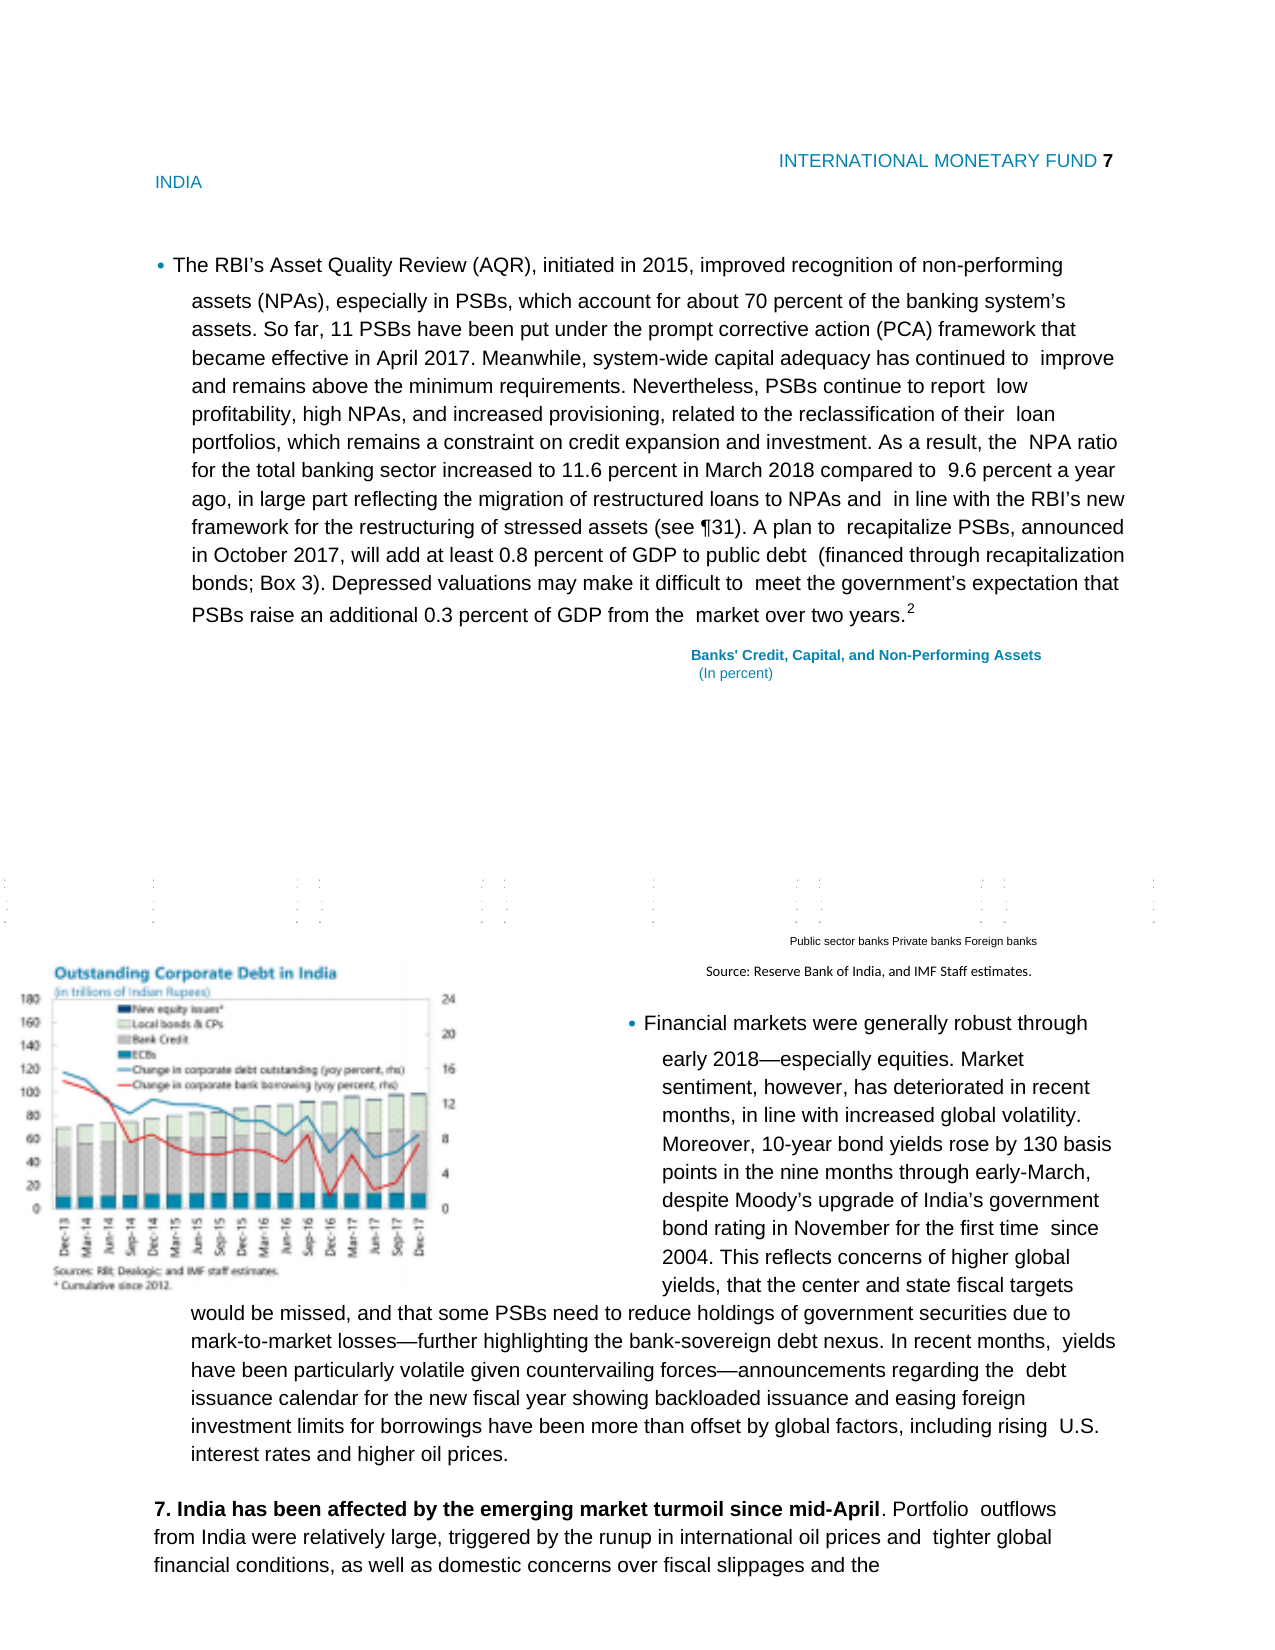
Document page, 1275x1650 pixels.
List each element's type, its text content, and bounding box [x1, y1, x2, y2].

text Public sector banks Private banks Foreign banks [3, 934, 1037, 948]
text (In percent) [3, 665, 773, 682]
picture [6, 955, 472, 1294]
picture [708, 670, 714, 678]
text Source: Reserve Bank of India, and IMF Staff estimates. [472, 962, 1032, 980]
text INDIA [155, 172, 1204, 192]
picture [823, 154, 830, 167]
picture [979, 154, 988, 159]
text 7. India has been affected by the emerging market turmoil since mid-April. Portfolio outflows from India were relatively large, triggered by the runup in international oil prices and tighter global financial conditions, as well as domestic concerns over fiscal slippages and the [153, 1497, 1067, 1577]
text ∙ The RBI’s Asset Quality Review (AQR), initiated in 2015, improved recognition of non-performing assets (NPAs), especially in PSBs, which account for about 70 percent of the banking system’s assets. So far, 11 PSBs have been put under the prompt corrective action (PCA) framework that became effective in April 2017. Meanwhile, system-wide capital adequacy has continued to improve and remains above the minimum requirements. Nevertheless, PSBs continue to report low profitability, high NPAs, and increased provisioning, related to the reclassification of their loan portfolios, which remains a constraint on credit expansion and investment. As a result, the NPA ratio for the total banking sector increased to 11.6 percent in March 2018 compared to 9.6 percent a year ago, in large part reflecting the migration of restructured loans to NPAs and in line with the RBI’s new framework for the restructuring of stressed assets (see ¶31). A plan to recapitalize PSBs, announced in October 2017, will add at least 0.8 percent of GDP to public debt (financed through recapitalization bonds; Box 3). Depressed valuations may make it difficult to meet the government’s expectation that PSBs raise an additional 0.3 percent of GDP from the market over two years.2 [154, 242, 1127, 628]
text INTERNATIONAL MONETARY FUND 7 [3, 150, 1113, 172]
text Banks' Credit, Capital, and Non-Performing Assets [3, 647, 1042, 664]
text ∙ Financial markets were generally robust through early 2018—especially equities. Market sentiment, however, has deteriorated in recent months, in line with increased global volatility. Moreover, 10-year bond yields rose by 130 basis points in the nine months through early-March, despite Moody’s upgrade of India’s government bond rating in November for the first time since 2004. This reflects concerns of higher global yields, that the center and state fiscal targets would be missed, and that some PSBs need to reduce holdings of government securities due to mark-to-market losses—further highlighting the bank-sovereign debt nexus. In recent months, yields have been particularly volatile given countervailing forces—announcements regarding the debt issuance calendar for the new fiscal year showing backloaded issuance and easing foreign investment limits for borrowings have been more than offset by global factors, including rising U.S. interest rates and higher oil prices. [154, 1000, 1128, 1466]
